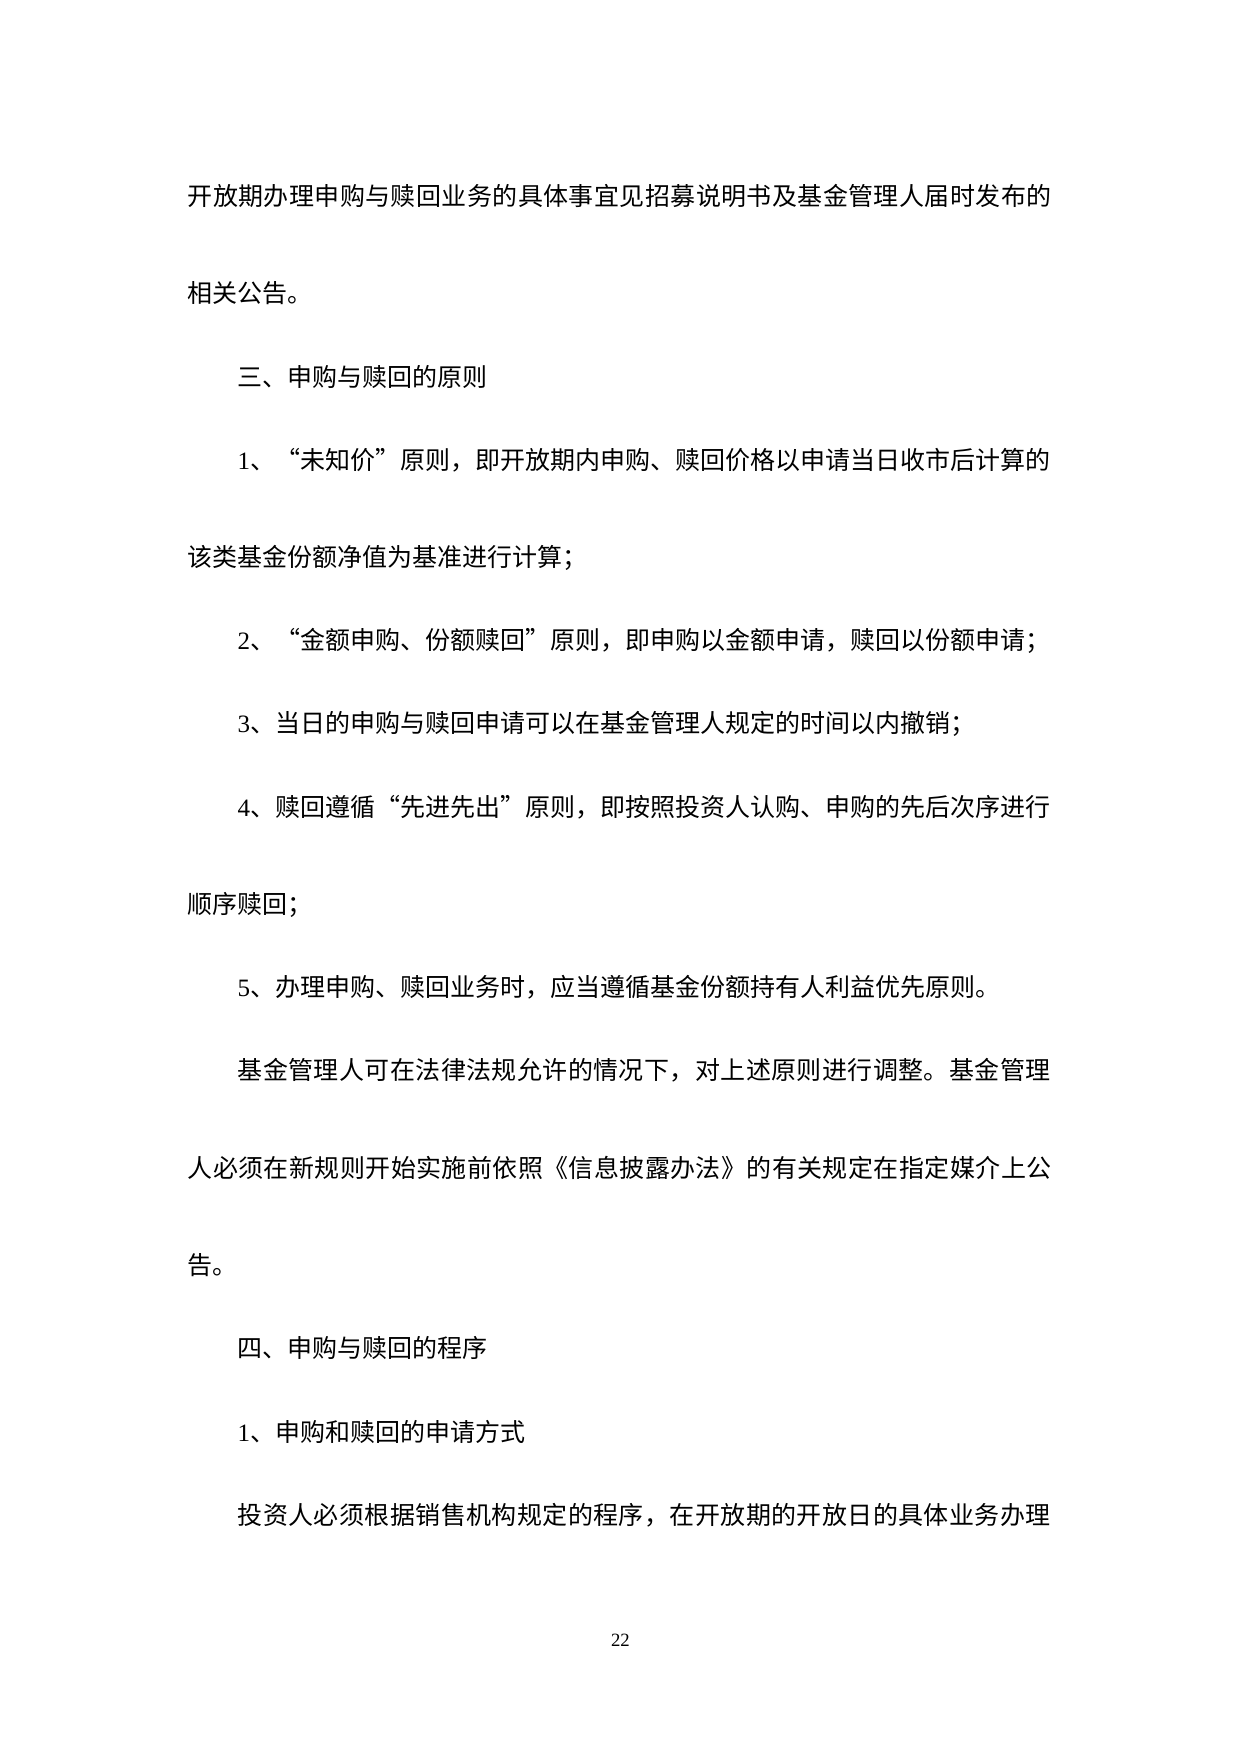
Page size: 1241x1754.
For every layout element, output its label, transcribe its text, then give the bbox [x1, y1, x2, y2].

text 4、赎回遵循“先进先出”原则，即按照投资人认购、申购的先后次序进行顺序赎回； [187, 773, 1053, 935]
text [187, 1481, 1053, 1546]
text 1、“未知价”原则，即开放期内申购、赎回价格以申请当日收市后计算的该类基金份额净值为基准进行计算； [187, 426, 1053, 588]
text 5、办理申购、赎回业务时，应当遵循基金份额持有人利益优先原则。 [187, 953, 1053, 1018]
text 三、申购与赎回的原则 [187, 343, 1053, 408]
text 1、申购和赎回的申请方式 [187, 1398, 1053, 1463]
text 四、申购与赎回的程序 [187, 1314, 1053, 1379]
text 2、“金额申购、份额赎回”原则，即申购以金额申请，赎回以份额申请； [187, 606, 1053, 671]
text 3、当日的申购与赎回申请可以在基金管理人规定的时间以内撤销； [187, 689, 1053, 754]
text 基金管理人可在法律法规允许的情况下，对上述原则进行调整。基金管理人必须在新规则开始实施前依照《信息披露办法》的有关规定在指定媒介上公告。 [187, 1036, 1053, 1296]
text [187, 162, 1053, 324]
